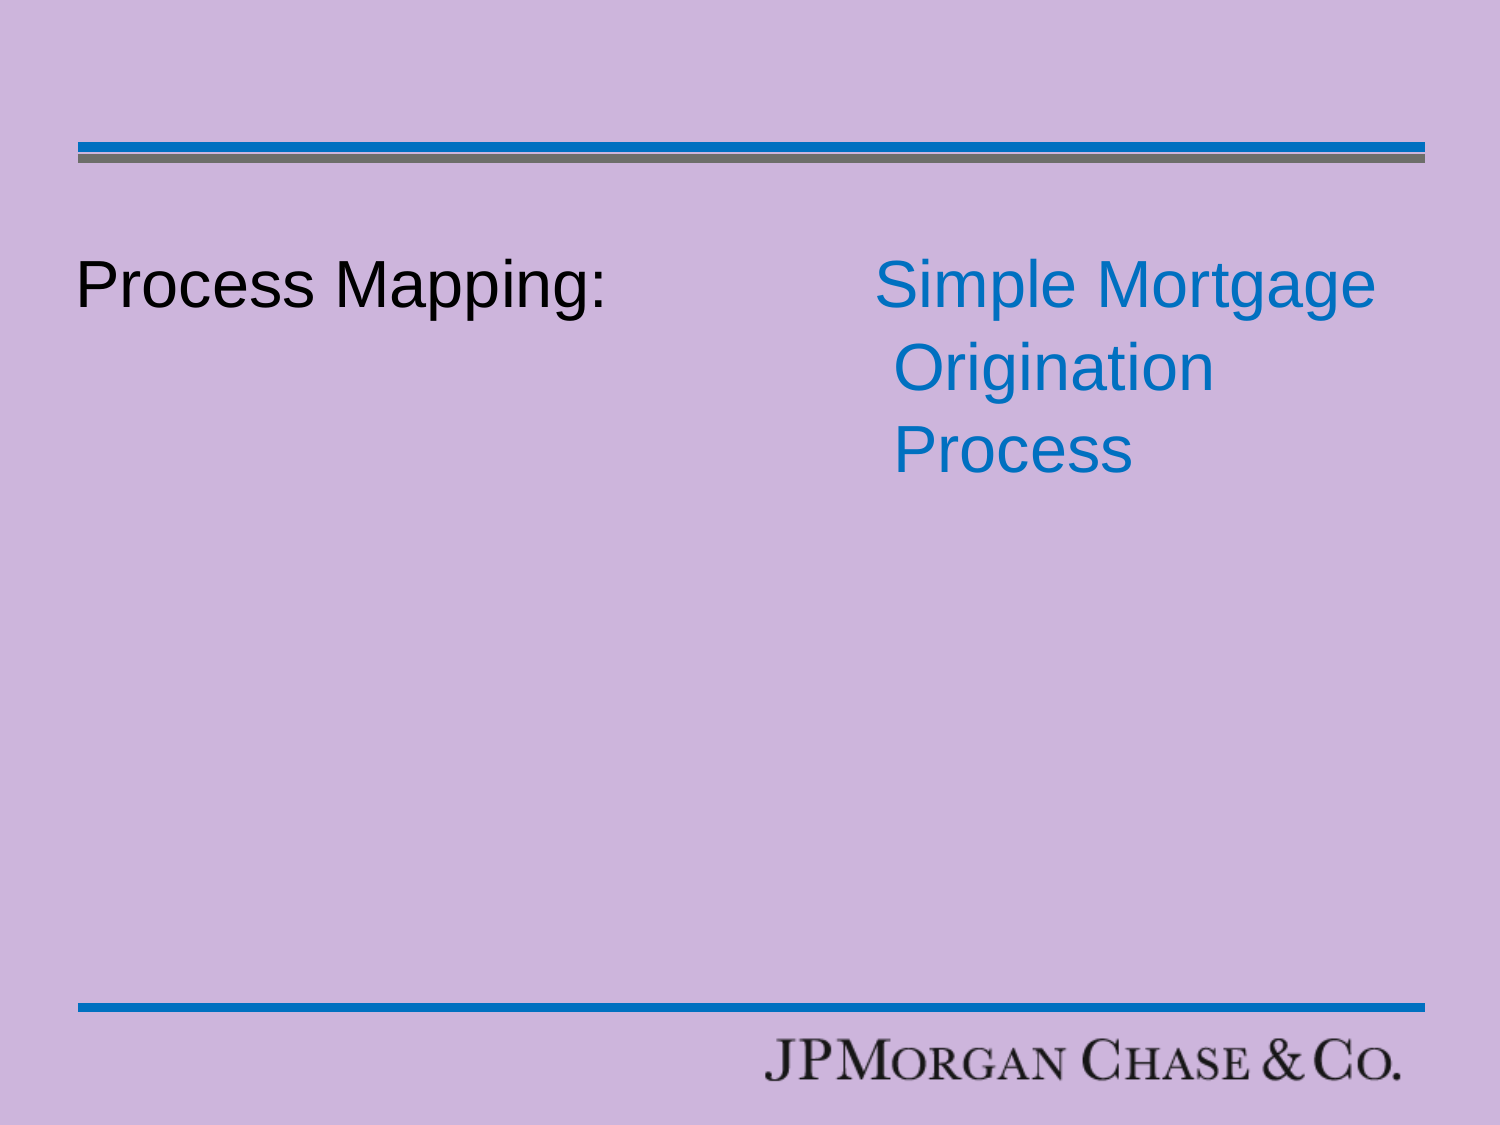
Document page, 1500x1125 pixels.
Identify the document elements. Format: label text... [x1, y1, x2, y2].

subtitle Origination Process [893, 328, 1397, 487]
text Process Mapping: Simple Mortgage [75, 245, 1397, 322]
picture [750, 1031, 1416, 1089]
